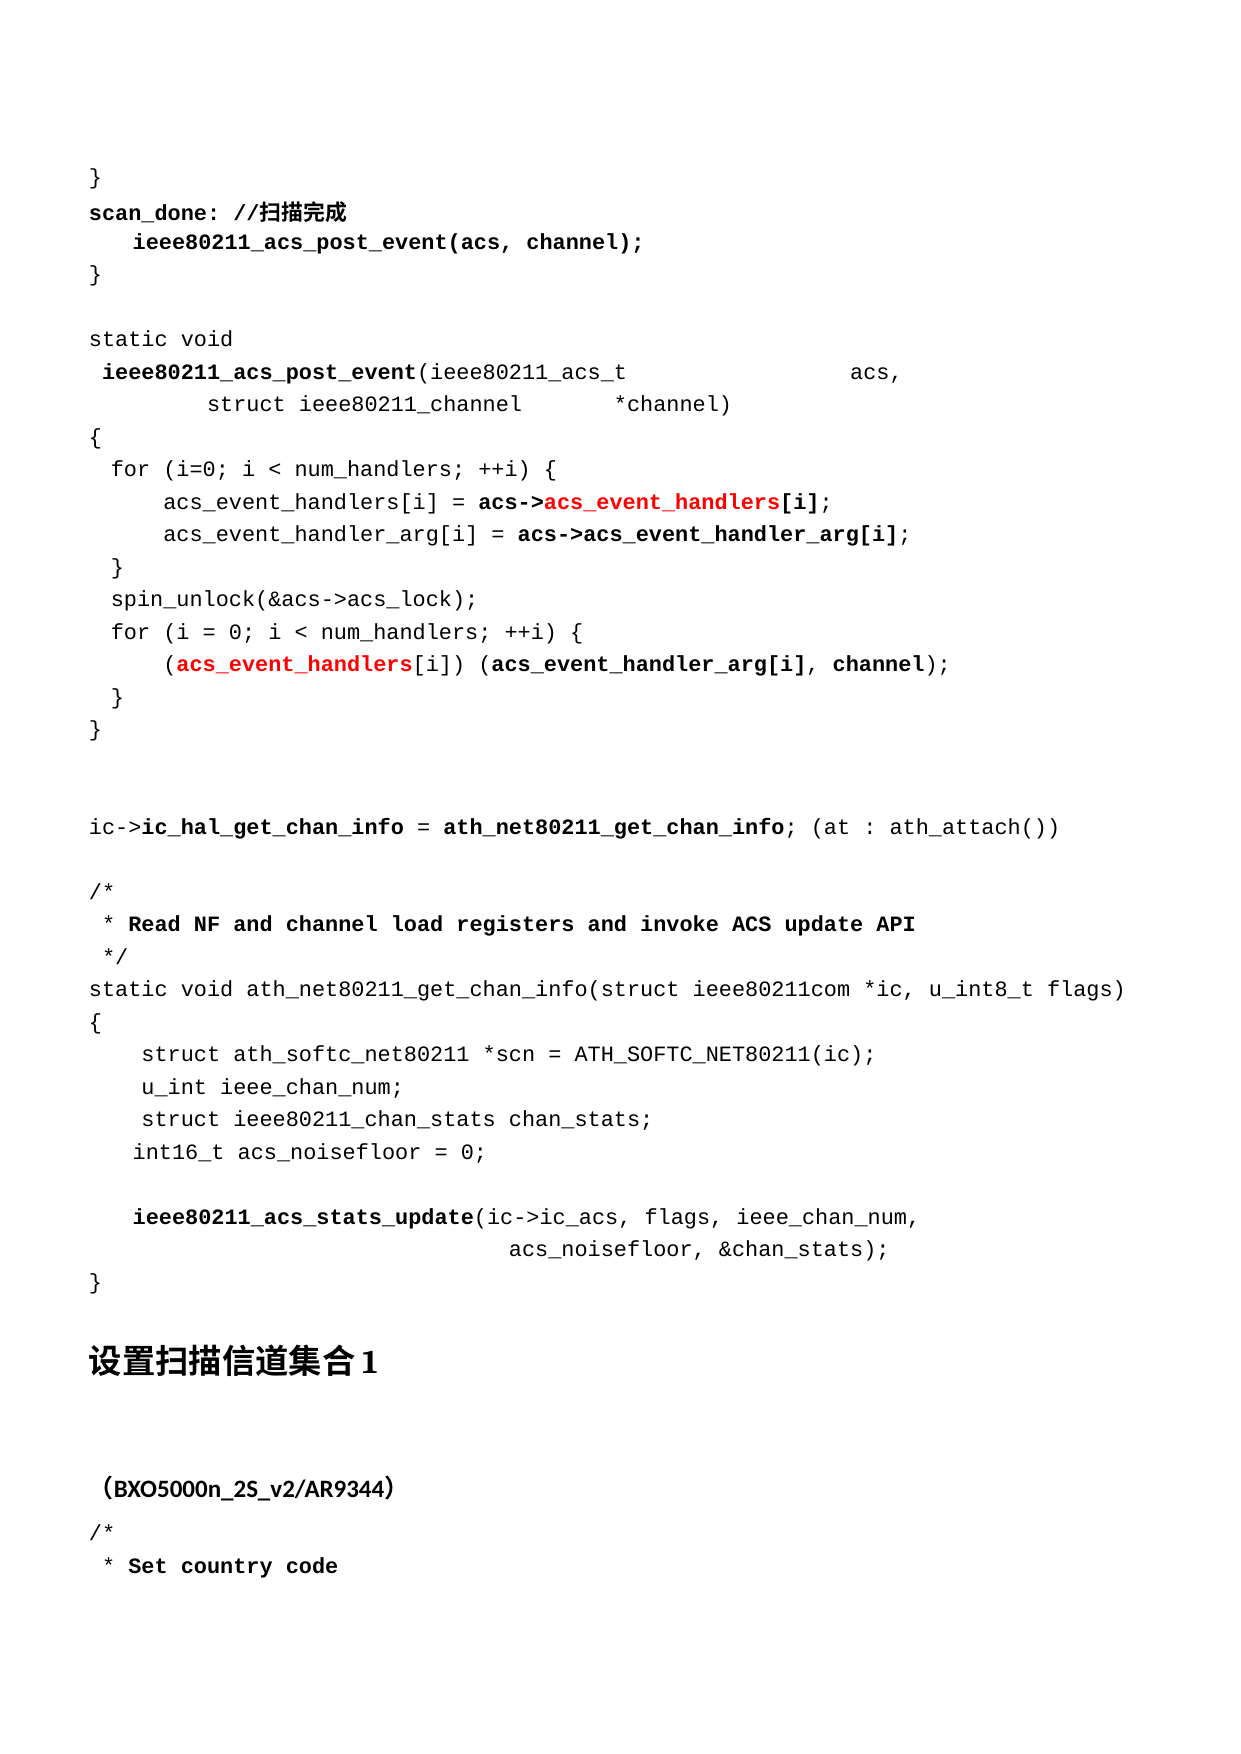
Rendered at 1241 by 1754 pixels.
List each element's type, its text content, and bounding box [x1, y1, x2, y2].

text spin_unlock(&acs->acs_lock); [111, 584, 1152, 617]
text } [89, 259, 1152, 292]
text ieee80211_acs_post_event(acs, channel); [89, 227, 1152, 259]
text acs_event_handler_arg[i] = acs->acs_event_handler_arg[i]; [111, 519, 1152, 552]
text ieee80211_acs_post_event(ieee80211_acs_t acs, [89, 357, 1152, 389]
text } [111, 552, 1152, 584]
text (acs_event_handlers[i]) (acs_event_handler_arg[i], channel); [111, 649, 1152, 682]
text static void ath_net80211_get_chan_info(struct ieee80211com *ic, u_int8_t flags) [89, 974, 1152, 1007]
text } [89, 1267, 1152, 1299]
text * Set country code [89, 1551, 1152, 1584]
text } [89, 714, 1152, 747]
text for (i = 0; i < num_handlers; ++i) { [111, 617, 1152, 649]
text int16_t acs_noisefloor = 0; [89, 1137, 1152, 1169]
text } [89, 162, 1152, 194]
text ic->ic_hal_get_chan_info = ath_net80211_get_chan_info; (at : ath_attach()) [89, 812, 1152, 844]
text /* [89, 1519, 1152, 1551]
text struct ath_softc_net80211 *scn = ATH_SOFTC_NET80211(ic); [89, 1039, 1152, 1072]
text （BXO5000n_2S_v2/AR9344） [89, 1454, 1152, 1519]
text static void [89, 324, 1152, 357]
text acs_event_handlers[i] = acs->acs_event_handlers[i]; [111, 487, 1152, 519]
text struct ieee80211_chan_stats chan_stats; [89, 1104, 1152, 1137]
text acs_noisefloor, &chan_stats); [89, 1234, 1152, 1267]
text } [111, 682, 1152, 714]
text */ [89, 942, 1152, 974]
text { [89, 422, 1152, 454]
subtitle 设置扫描信道集合1 [89, 1327, 1152, 1392]
text /* [89, 877, 1152, 909]
text scan_done: //扫描完成 [89, 194, 1152, 227]
text * Read NF and channel load registers and invoke ACS update API [89, 909, 1152, 942]
text struct ieee80211_channel *channel) [89, 389, 1152, 422]
text { [89, 1007, 1152, 1039]
text for (i=0; i < num_handlers; ++i) { [111, 454, 1152, 487]
text u_int ieee_chan_num; [89, 1072, 1152, 1104]
text ieee80211_acs_stats_update(ic->ic_acs, flags, ieee_chan_num, [89, 1202, 1152, 1234]
